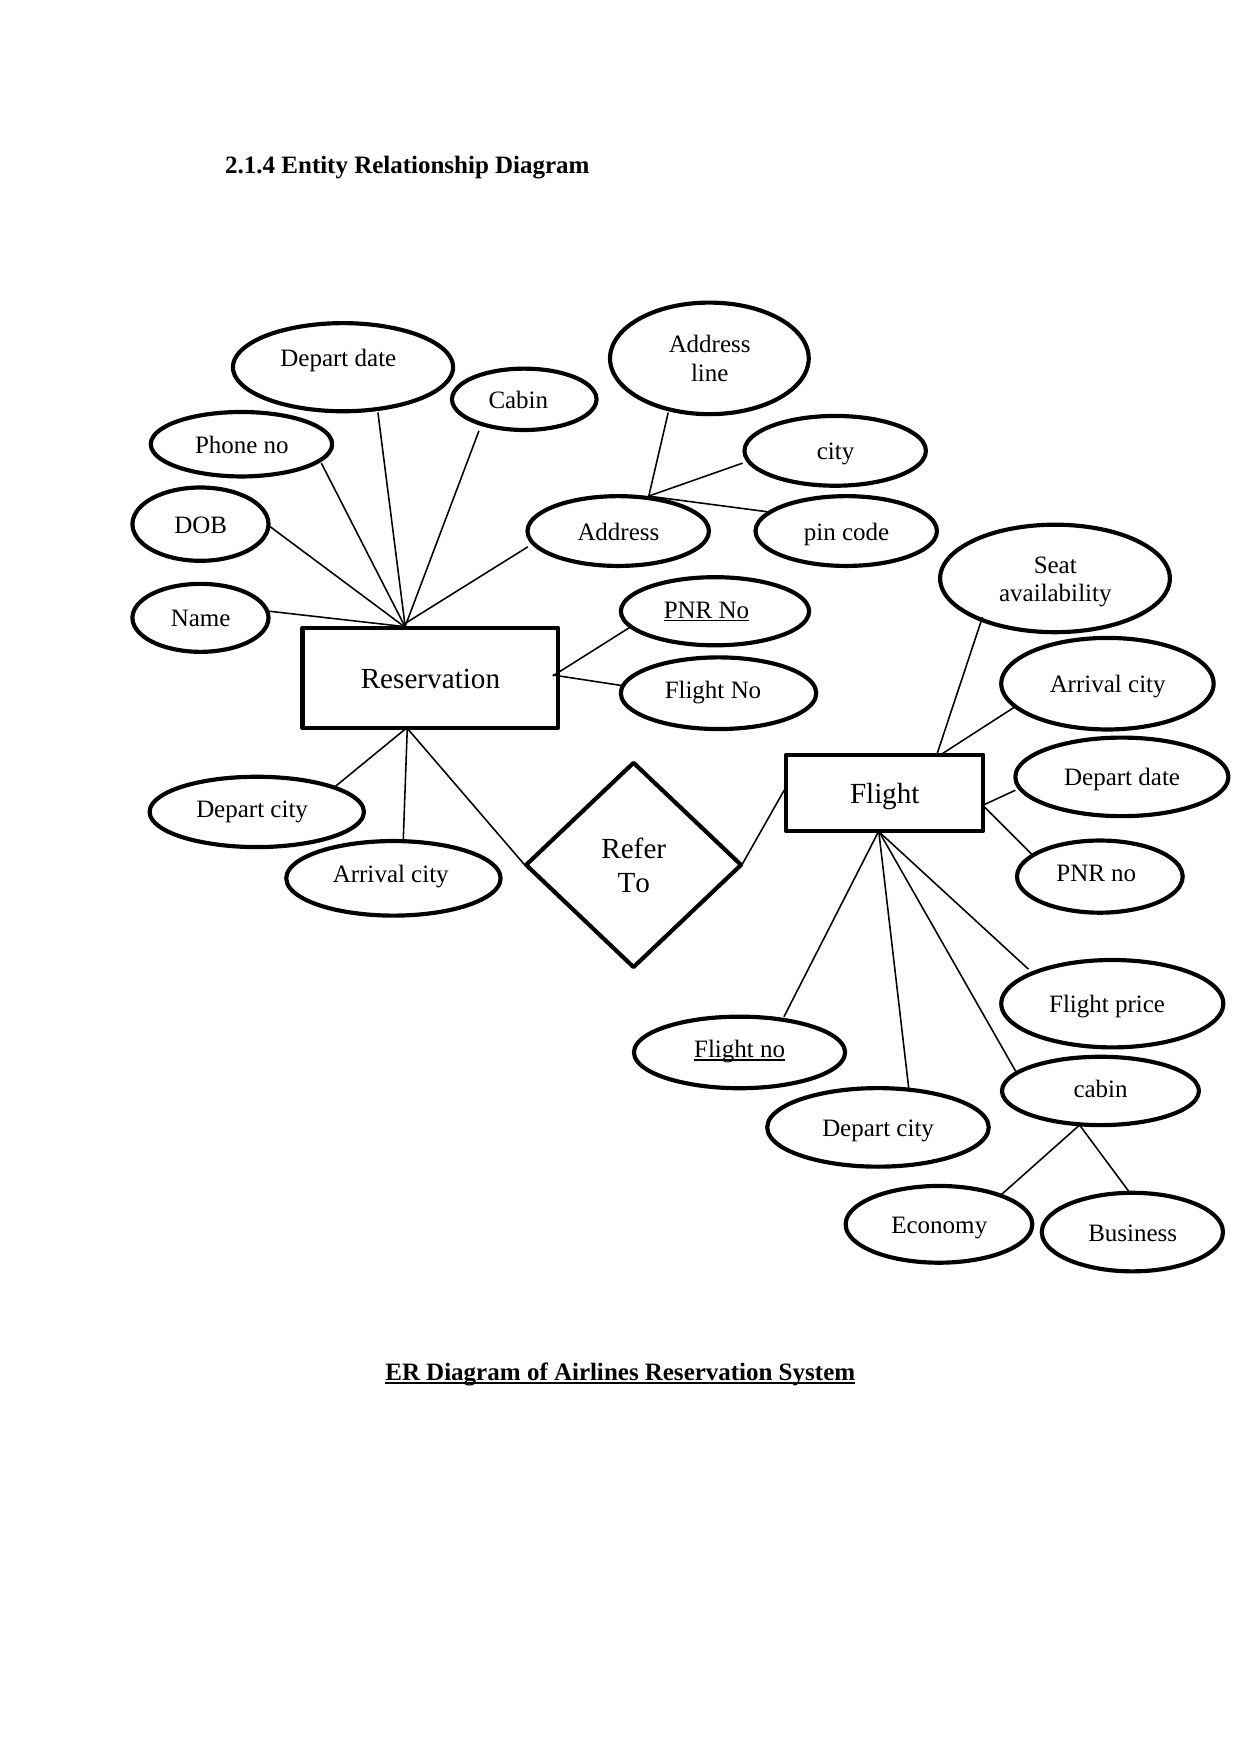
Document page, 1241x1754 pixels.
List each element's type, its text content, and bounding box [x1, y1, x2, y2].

list 2.1.4 Entity Relationship Diagram [150, 150, 1090, 179]
text ER Diagram of Airlines Reservation System [150, 1357, 1090, 1386]
